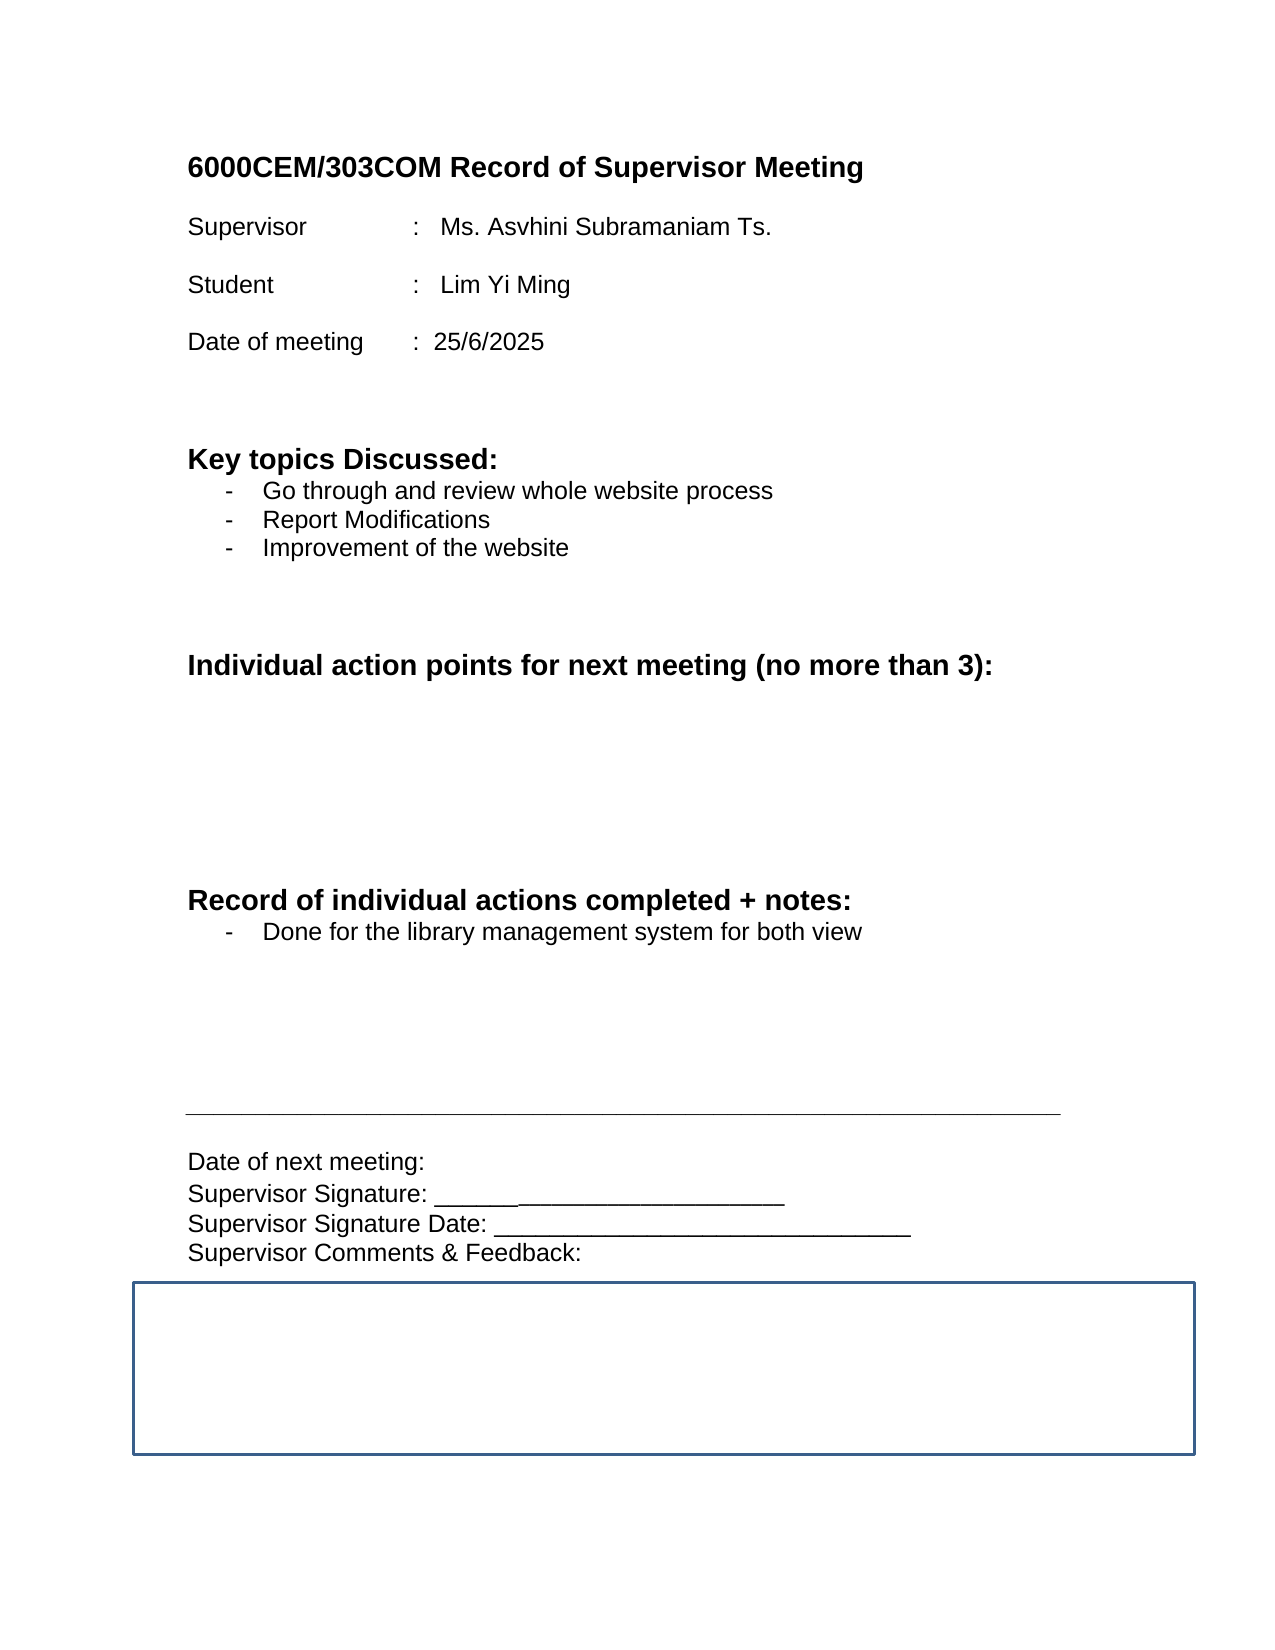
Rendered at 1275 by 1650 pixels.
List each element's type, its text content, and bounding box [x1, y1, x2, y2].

text Student : Lim Yi Ming [187, 270, 1087, 298]
text Date of meeting : 25/6/2025 [187, 327, 1087, 356]
text Record of individual actions completed + notes: [187, 883, 1087, 917]
list Go through and review whole website process [225, 476, 1087, 504]
list Done for the library management system for both view [225, 917, 1087, 945]
text Supervisor Signature: ______________________________ [187, 1175, 1087, 1209]
text Key topics Discussed: [187, 442, 1087, 476]
text Individual action points for next meeting (no more than 3): [187, 648, 1087, 682]
text Supervisor : Ms. Asvhini Subramaniam Ts. [187, 212, 1087, 241]
list Improvement of the website [225, 533, 1087, 562]
text Supervisor Signature Date: ______________________________ [187, 1209, 1087, 1238]
text Date of next meeting: [187, 1147, 1087, 1175]
text _______________________________________________________________ [187, 1089, 1087, 1118]
text 6000CEM/303COM Record of Supervisor Meeting [187, 150, 1087, 183]
text Supervisor Comments & Feedback: [187, 1238, 1087, 1267]
list Report Modifications [225, 504, 1087, 533]
